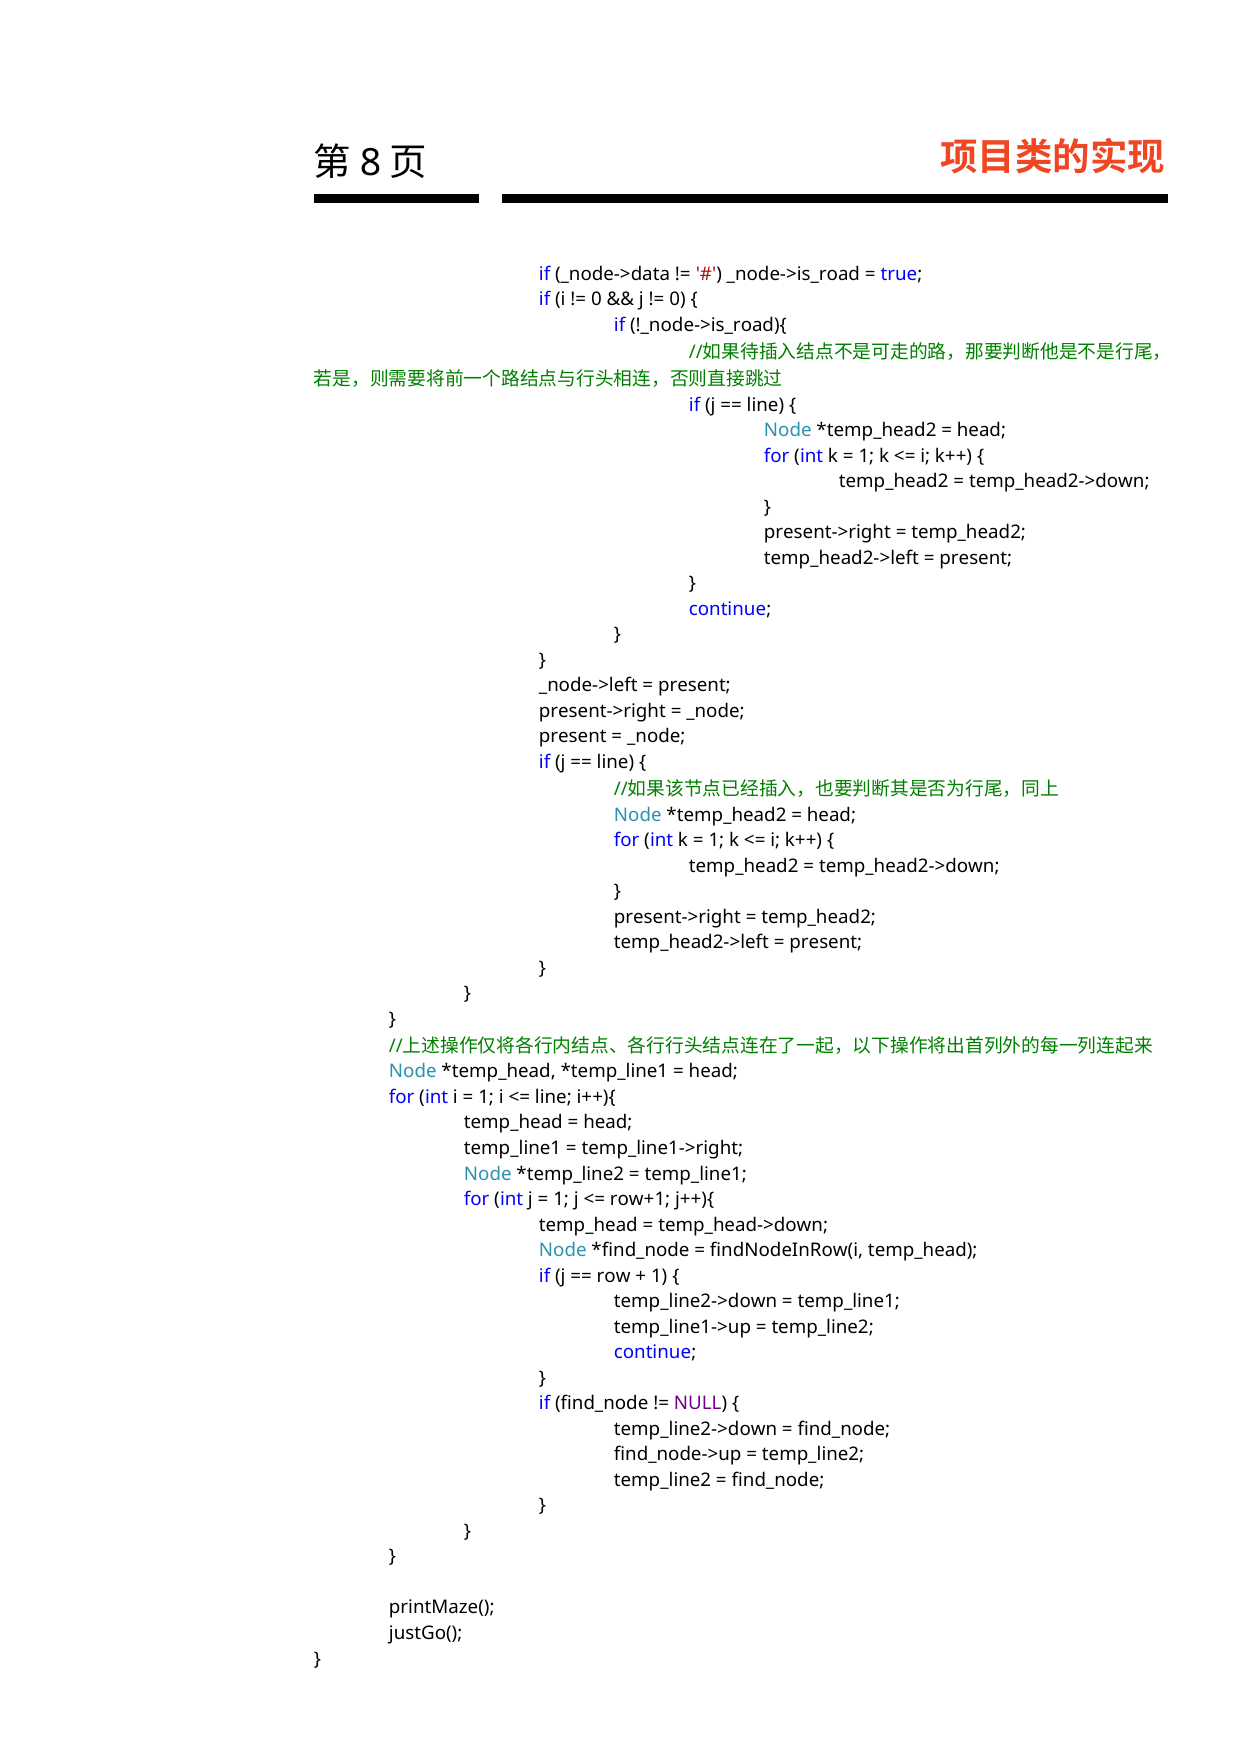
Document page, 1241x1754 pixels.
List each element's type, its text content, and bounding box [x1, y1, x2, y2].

text for (int k = 1; k <= i; k++) { [314, 442, 1168, 467]
text } [314, 646, 1168, 672]
text temp_head2 = temp_head2->down; [314, 852, 1168, 877]
text continue; [314, 595, 1168, 621]
text temp_head2->left = present; [314, 544, 1168, 569]
text temp_line2->down = find_node; [314, 1415, 1168, 1441]
text present->right = _node; [314, 697, 1168, 723]
text } [314, 569, 1168, 595]
text continue; [314, 1338, 1168, 1364]
text if (_node->data != '#') _node->is_road = true; [314, 260, 1168, 286]
text //如果待插入结点不是可走的路，那要判断他是不是行尾，若是，则需要将前一个路结点与行头相连，否则直接跳过 [314, 337, 1168, 391]
text present->right = temp_head2; [314, 518, 1168, 544]
text printMaze(); [314, 1594, 1168, 1619]
text } [314, 1364, 1168, 1389]
text temp_line2 = find_node; [314, 1466, 1168, 1492]
text temp_head2->left = present; [314, 928, 1168, 954]
text } [314, 979, 1168, 1005]
text Node *temp_head2 = head; [314, 416, 1168, 442]
text } [314, 1492, 1168, 1517]
text //如果该节点已经插入，也要判断其是否为行尾，同上 [314, 774, 1168, 801]
text _node->left = present; [314, 672, 1168, 697]
text if (j == line) { [314, 748, 1168, 774]
text } [314, 1517, 1168, 1543]
text temp_line1->up = temp_line2; [314, 1313, 1168, 1338]
text if (i != 0 && j != 0) { [314, 286, 1168, 311]
text temp_head = head; [314, 1109, 1168, 1134]
text Node *temp_head, *temp_line1 = head; [314, 1058, 1168, 1083]
text Node *temp_head2 = head; [314, 801, 1168, 826]
text present = _node; [314, 723, 1168, 748]
text for (int j = 1; j <= row+1; j++){ [314, 1185, 1168, 1211]
text temp_head2 = temp_head2->down; [314, 467, 1168, 493]
text if (j == line) { [314, 391, 1168, 416]
text Node *temp_line2 = temp_line1; [314, 1160, 1168, 1185]
text } [314, 1005, 1168, 1031]
text if (find_node != NULL) { [314, 1389, 1168, 1415]
text //上述操作仅将各行内结点、各行行头结点连在了一起，以下操作将出首列外的每一列连起来 [314, 1031, 1168, 1058]
text temp_head = temp_head->down; [314, 1211, 1168, 1236]
text if (!_node->is_road){ [314, 311, 1168, 337]
text if (j == row + 1) { [314, 1262, 1168, 1287]
text } [314, 1543, 1168, 1568]
text } [314, 493, 1168, 518]
text Node *find_node = findNodeInRow(i, temp_head); [314, 1236, 1168, 1262]
text } [314, 954, 1168, 979]
text } [314, 621, 1168, 646]
text temp_line1 = temp_line1->right; [314, 1134, 1168, 1160]
text } [314, 877, 1168, 903]
text find_node->up = temp_line2; [314, 1441, 1168, 1466]
text present->right = temp_head2; [314, 903, 1168, 928]
text } [314, 1645, 1168, 1670]
text temp_line2->down = temp_line1; [314, 1287, 1168, 1313]
text for (int i = 1; i <= line; i++){ [314, 1083, 1168, 1109]
text for (int k = 1; k <= i; k++) { [314, 826, 1168, 852]
text justGo(); [314, 1619, 1168, 1645]
